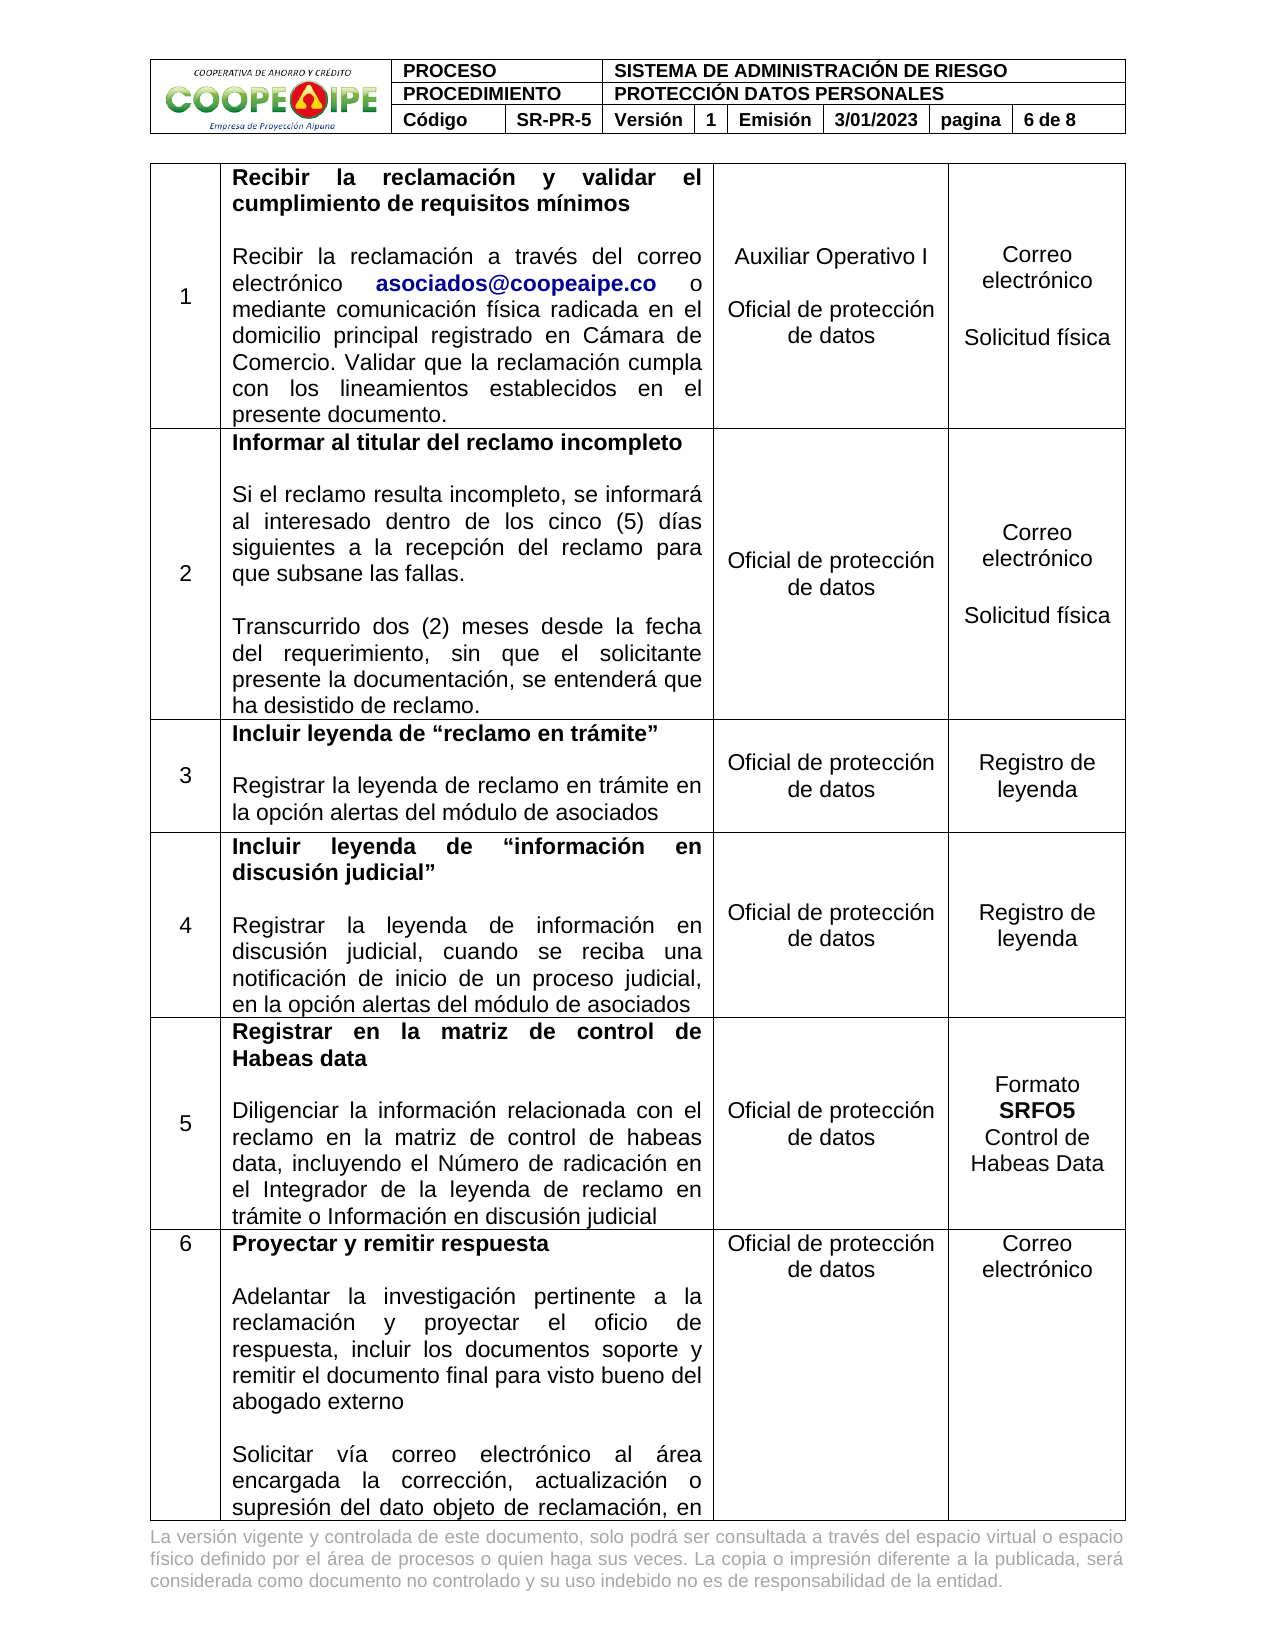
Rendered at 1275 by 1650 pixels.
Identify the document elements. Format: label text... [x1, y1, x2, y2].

table_cell 4 [151, 833, 220, 1017]
table_cell Registrar en la matriz de control de Habeas data Diligenciar la información relacionada con el reclamo en la matriz de control de habeas data, incluyendo el Número de radicación en el Integrador de la leyenda de reclamo en trámite o Información en discusión judicial [221, 1018, 713, 1229]
table_cell 6 [151, 1230, 220, 1520]
table_cell Informar al titular del reclamo incompleto Si el reclamo resulta incompleto, se informará al interesado dentro de los cinco (5) días siguientes a la recepción del reclamo para que subsane las fallas. Transcurrido dos (2) meses desde la fecha del requerimiento, sin que el solicitante presente la documentación, se entenderá que ha desistido de reclamo. [221, 429, 713, 718]
table_cell Formato SRFO5 Control de Habeas Data [949, 1018, 1125, 1229]
table_cell Correo electrónico Solicitud física [949, 164, 1125, 428]
table_cell Auxiliar Operativo I Oficial de protección de datos [714, 164, 948, 428]
table_cell Correo electrónico Solicitud física [949, 429, 1125, 718]
table_cell Registro de leyenda [949, 833, 1125, 1017]
table_cell Incluir leyenda de “reclamo en trámite” Registrar la leyenda de reclamo en trámite en la opción alertas del módulo de asociados [221, 720, 713, 832]
table_cell 1 [151, 164, 220, 428]
table_cell Recibir la reclamación y validar el cumplimiento de requisitos mínimos Recibir la reclamación a través del correo electrónico asociados@coopeaipe.co o mediante comunicación física radicada en el domicilio principal registrado en Cámara de Comercio. Validar que la reclamación cumpla con los lineamientos establecidos en el presente documento. [221, 164, 713, 428]
table_cell Incluir leyenda de “información en discusión judicial” Registrar la leyenda de información en discusión judicial, cuando se reciba una notificación de inicio de un proceso judicial, en la opción alertas del módulo de asociados [221, 833, 713, 1017]
table_cell Oficial de protección de datos [714, 720, 948, 832]
table_cell Registro de leyenda [949, 720, 1125, 832]
table_cell Oficial de protección de datos [714, 1230, 948, 1520]
table_cell Correo electrónico [949, 1230, 1125, 1520]
table_cell Oficial de protección de datos [714, 1018, 948, 1229]
table_cell 2 [151, 429, 220, 718]
table_cell 5 [151, 1018, 220, 1229]
table_cell Oficial de protección de datos [714, 833, 948, 1017]
picture [161, 60, 381, 134]
table_cell Oficial de protección de datos [714, 429, 948, 718]
table_cell 3 [151, 720, 220, 832]
